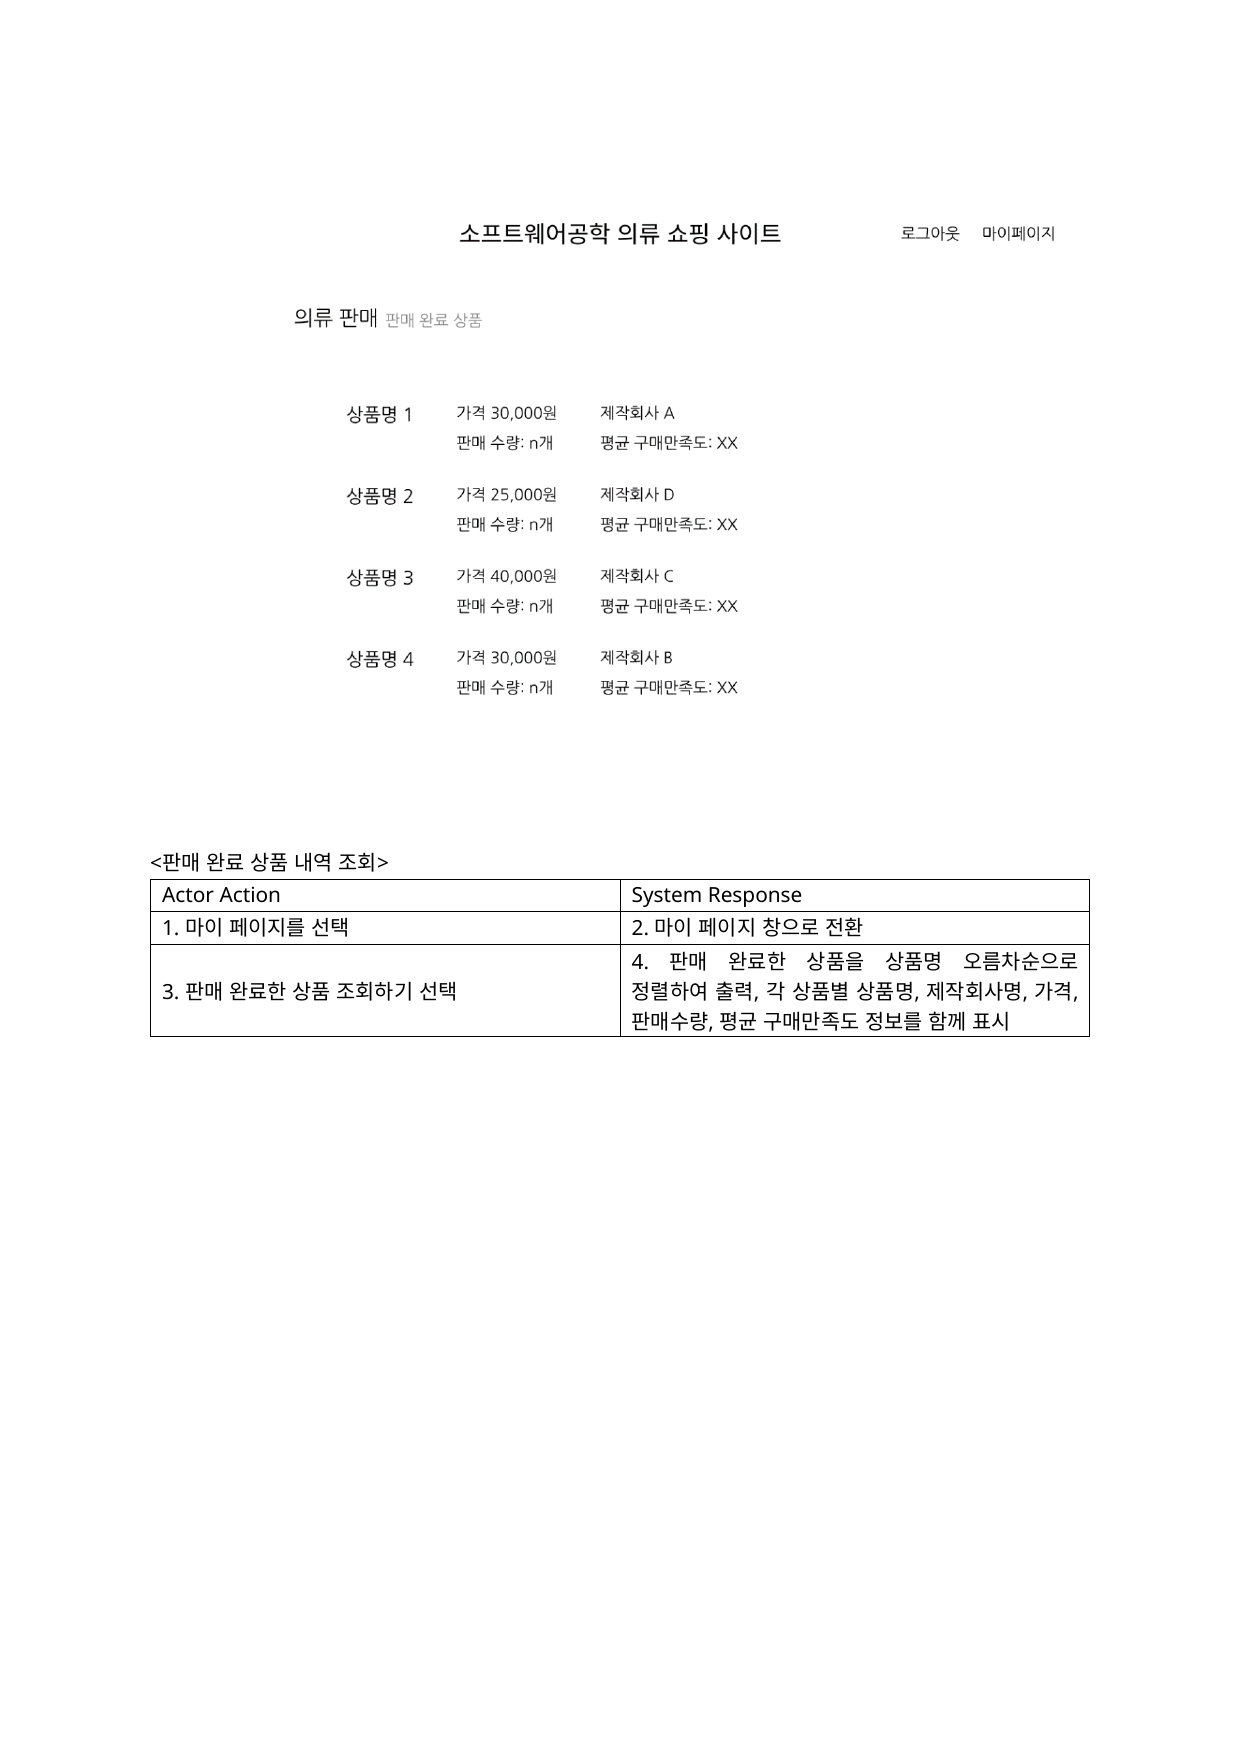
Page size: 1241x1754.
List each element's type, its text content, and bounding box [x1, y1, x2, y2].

table_header Actor Action [151, 880, 620, 911]
picture [150, 177, 1090, 845]
table_cell 3. 판매 완료한 상품 조회하기 선택 [151, 945, 620, 1036]
text <판매 완료 상품 내역 조회> [150, 847, 1090, 877]
table_cell 1. 마이 페이지를 선택 [151, 912, 620, 944]
table_header System Response [621, 880, 1089, 911]
table_cell 4. 판매 완료한 상품을 상품명 오름차순으로 정렬하여 출력, 각 상품별 상품명, 제작회사명, 가격, 판매수량, 평균 구매만족도 정보를 함께 표시 [621, 945, 1089, 1036]
table_cell 2. 마이 페이지 창으로 전환 [621, 912, 1089, 944]
